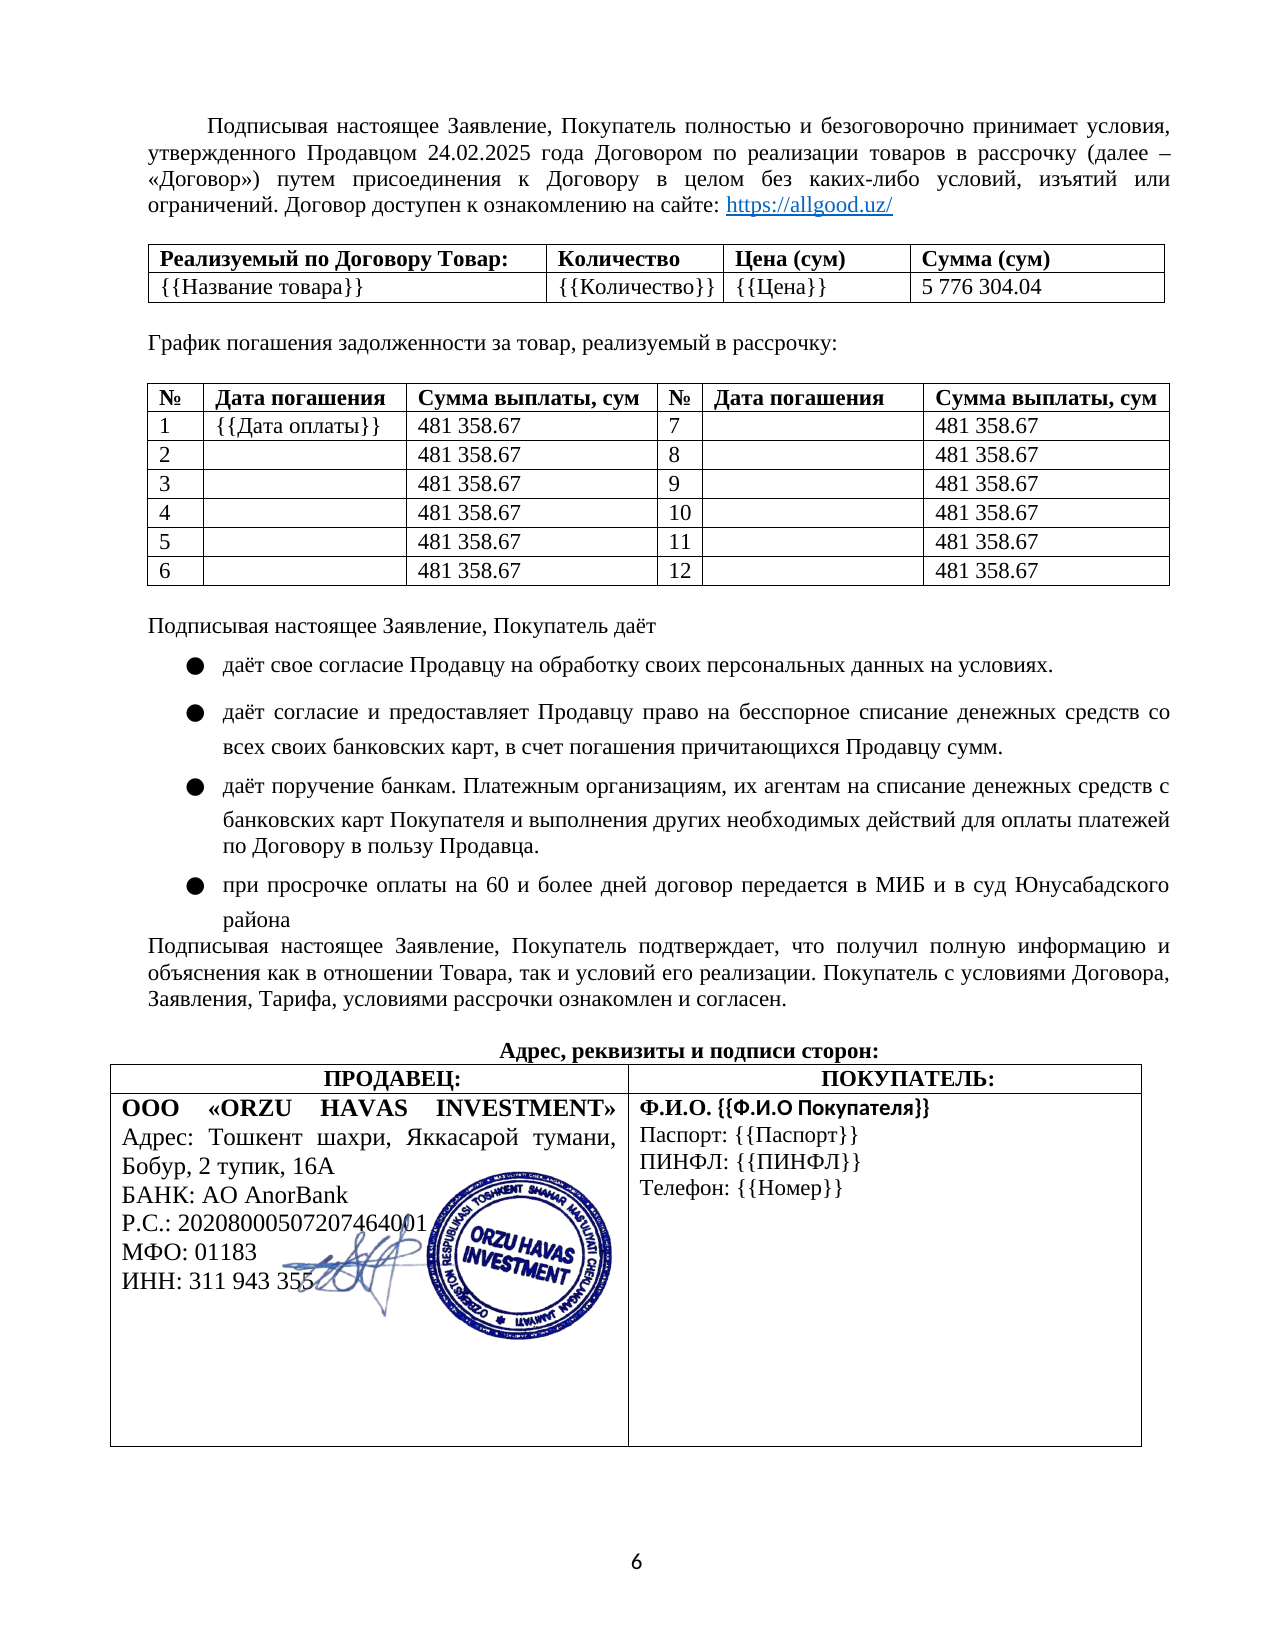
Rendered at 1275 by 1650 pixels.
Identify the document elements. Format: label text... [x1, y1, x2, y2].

table_cell [204, 470, 406, 498]
table_cell [703, 470, 923, 498]
text Подписывая настоящее Заявление, Покупатель даёт [148, 612, 1172, 639]
text Подписывая настоящее Заявление, Покупатель полностью и безоговорочно принимает условия, утвержденного Продавцом 24.02.2025 года Договором по реализации товаров в рассрочку (далее – «Договор») путем присоединения к Договору в целом без каких-либо условий, изъятий или ограничений. Договор доступен к ознакомлению на сайте: https://allgood.uz/ [148, 112, 1172, 218]
table_cell 481 358.67 [924, 557, 1169, 585]
table_cell 481 358.67 [924, 470, 1169, 498]
table_header Сумма (сум) [911, 245, 1164, 272]
table_cell [703, 412, 923, 440]
text Подписывая настоящее Заявление, Покупатель подтверждает, что получил полную информацию и объяснения как в отношении Товара, так и условий его реализации. Покупатель с условиями Договора, Заявления, Тарифа, условиями рассрочки ознакомлен и согласен. [148, 932, 1172, 1011]
table_header Дата погашения [204, 384, 406, 411]
text Адрес, реквизиты и подписи сторон: [148, 1038, 1172, 1064]
table_cell [703, 557, 923, 585]
table_cell 4 [148, 499, 203, 527]
table_cell 2 [148, 441, 203, 469]
table_cell Ф.И.О. {{Ф.И.О Покупателя}} Паспорт: {{Паспорт}} ПИНФЛ: {{ПИНФЛ}} Телефон: {{Номер}} [629, 1094, 1141, 1446]
table_cell 11 [658, 528, 702, 556]
table_cell ООО «ORZU HAVAS INVESTMENT» Адрес: Тошкент шахри, Яккасарой тумани, Бобур, 2 тупик, 16А БАНК: АО AnorBank Р.С.: 20208000507207464001 МФО: 01183 ИНН: 311 943 355 [527, 1094, 628, 1446]
table_cell 5 [148, 528, 203, 556]
table_cell 481 358.67 [407, 470, 657, 498]
table_header Сумма выплаты, сум [407, 384, 657, 411]
table_cell 9 [658, 470, 702, 498]
table_cell 481 358.67 [924, 412, 1169, 440]
table_header № [658, 384, 702, 411]
table_cell 12 [658, 557, 702, 585]
table_header Сумма выплаты, сум [924, 384, 1169, 411]
table_cell 10 [658, 499, 702, 527]
table_cell ООО «ORZU HAVAS INVESTMENT» Адрес: Тошкент шахри, Яккасарой тумани, Бобур, 2 тупик, 16А БАНК: АО AnorBank Р.С.: 20208000507207464001 МФО: 01183 ИНН: 311 943 355 [111, 1094, 223, 1446]
table_cell 3 [148, 470, 203, 498]
table_cell [204, 557, 406, 585]
table_cell 481 358.67 [407, 412, 657, 440]
table_cell 5 776 304.04 [911, 273, 1164, 302]
table_cell [703, 528, 923, 556]
table_cell [204, 528, 406, 556]
table_header ПОКУПАТЕЛЬ: [629, 1065, 1141, 1092]
text График погашения задолженности за товар, реализуемый в рассрочку: [148, 329, 1172, 383]
table_cell 6 [148, 557, 203, 585]
table_header ПРОДАВЕЦ: [111, 1065, 628, 1092]
table_cell {{Количество}} [547, 273, 723, 302]
table_cell [703, 441, 923, 469]
list даёт согласие и предоставляет Продавцу право на бесспорное списание денежных средств со всех своих банковских карт, в счет погашения причитающихся Продавцу сумм. [185, 686, 1172, 759]
table_cell [703, 499, 923, 527]
table_cell 7 [658, 412, 702, 440]
table_cell 481 358.67 [407, 441, 657, 469]
table_cell 481 358.67 [407, 499, 657, 527]
picture [223, 1092, 623, 1447]
table_cell 481 358.67 [924, 441, 1169, 469]
table_header Реализуемый по Договору Товар: [149, 245, 546, 272]
table_cell {{Дата оплаты}} [204, 412, 406, 440]
table_cell 481 358.67 [924, 499, 1169, 527]
table_header Количество [547, 245, 723, 272]
table_cell {{Название товара}} [149, 273, 546, 302]
table_cell 481 358.67 [407, 557, 657, 585]
table_cell [204, 441, 406, 469]
table_header № [148, 384, 203, 411]
table_cell 481 358.67 [407, 528, 657, 556]
list даёт поручение банкам. Платежным организациям, их агентам на списание денежных средств с банковских карт Покупателя и выполнения других необходимых действий для оплаты платежей по Договору в пользу Продавца. [185, 759, 1172, 859]
table_cell [204, 499, 406, 527]
list при просрочке оплаты на 60 и более дней договор передается в МИБ и в суд Юнусабадского района [185, 859, 1172, 932]
table_cell 481 358.67 [924, 528, 1169, 556]
table_cell 8 [658, 441, 702, 469]
table_cell 1 [148, 412, 203, 440]
table_cell {{Цена}} [724, 273, 910, 302]
table_header Дата погашения [703, 384, 923, 411]
table_header Цена (сум) [724, 245, 910, 272]
list даёт свое согласие Продавцу на обработку своих персональных данных на условиях. [185, 639, 1172, 686]
